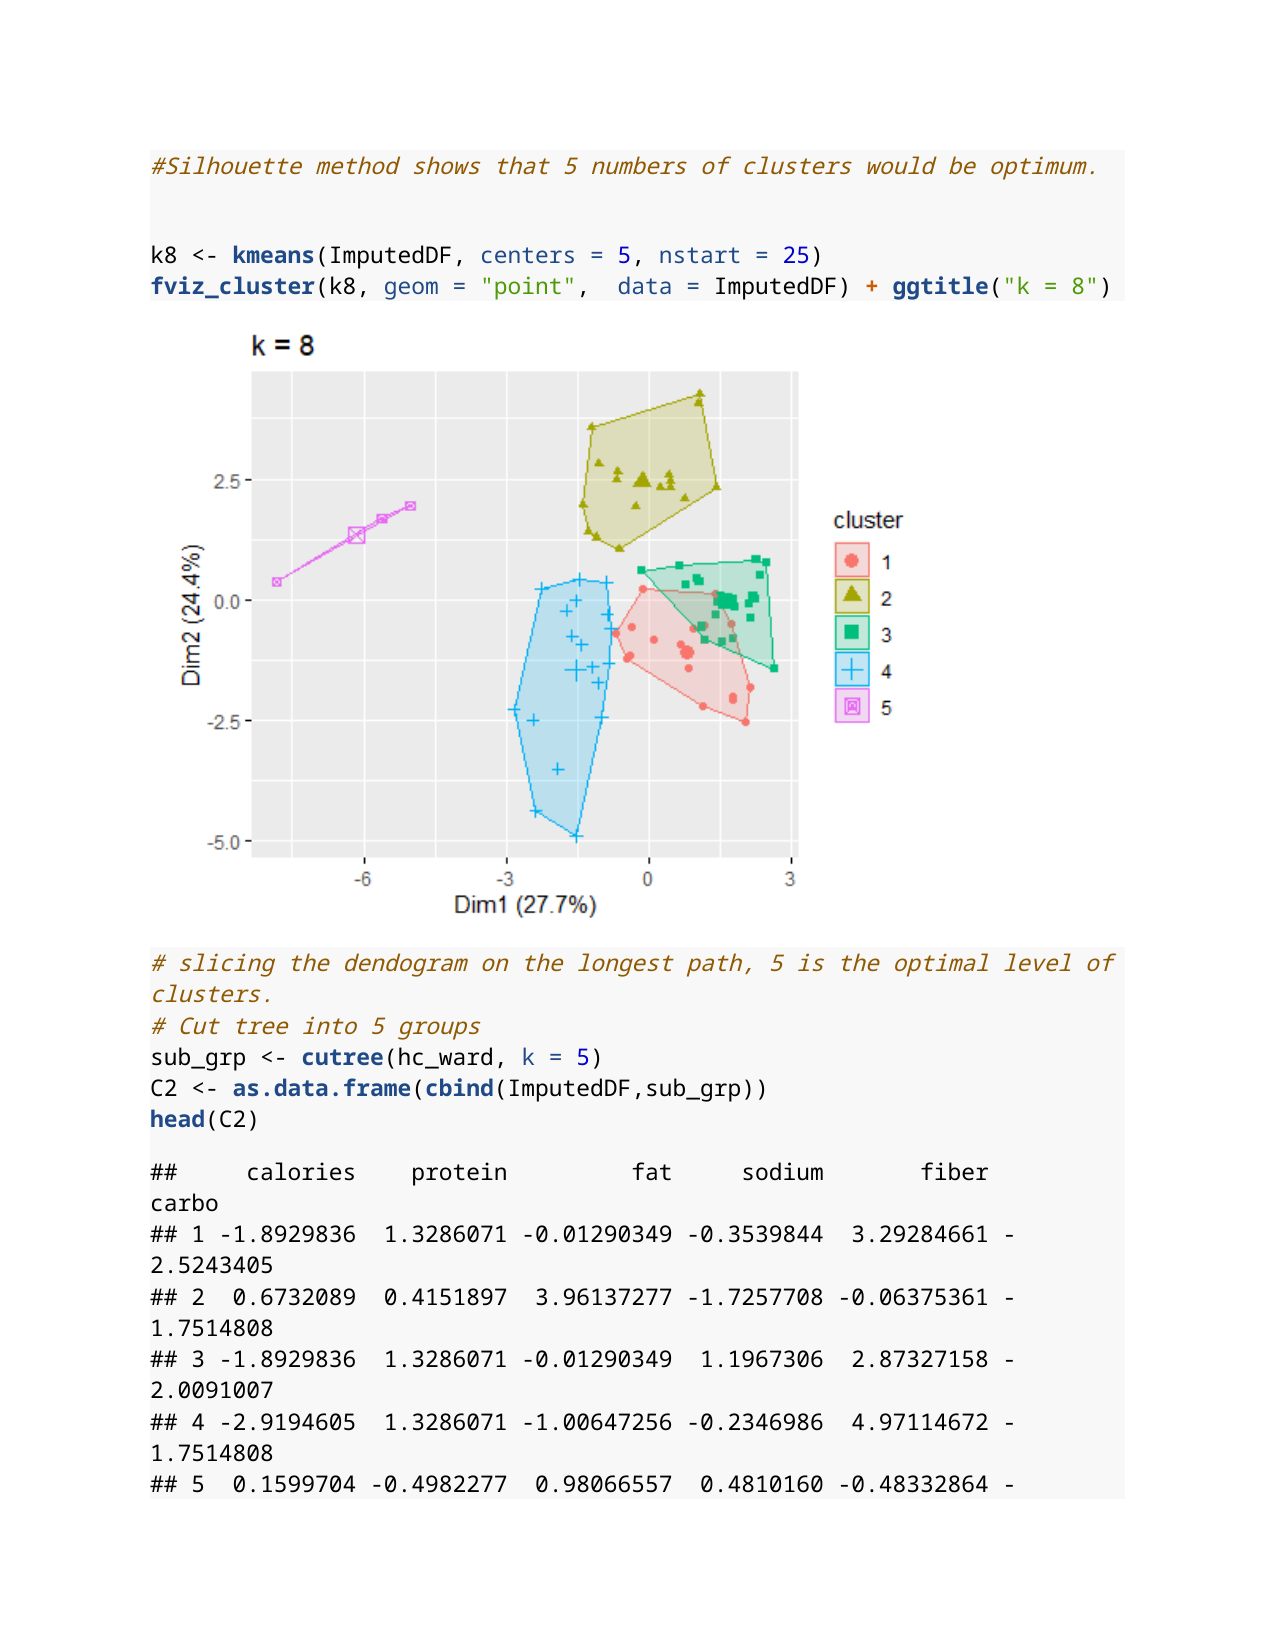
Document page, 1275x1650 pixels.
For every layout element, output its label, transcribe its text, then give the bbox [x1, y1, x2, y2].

picture [168, 322, 927, 929]
text #Silhouette method shows that 5 numbers of clusters would be optimum. k8 <- kmeans(ImputedDF, centers = 5, nstart = 25) fviz_cluster(k8, geom = "point", data = ImputedDF) + ggtitle("k = 8") [150, 150, 1125, 301]
text # slicing the dendogram on the longest path, 5 is the optimal level of clusters. # Cut tree into 5 groups sub_grp <- cutree(hc_ward, k = 5) C2 <- as.data.frame(cbind(ImputedDF,sub_grp)) head(C2) [150, 947, 1125, 1135]
